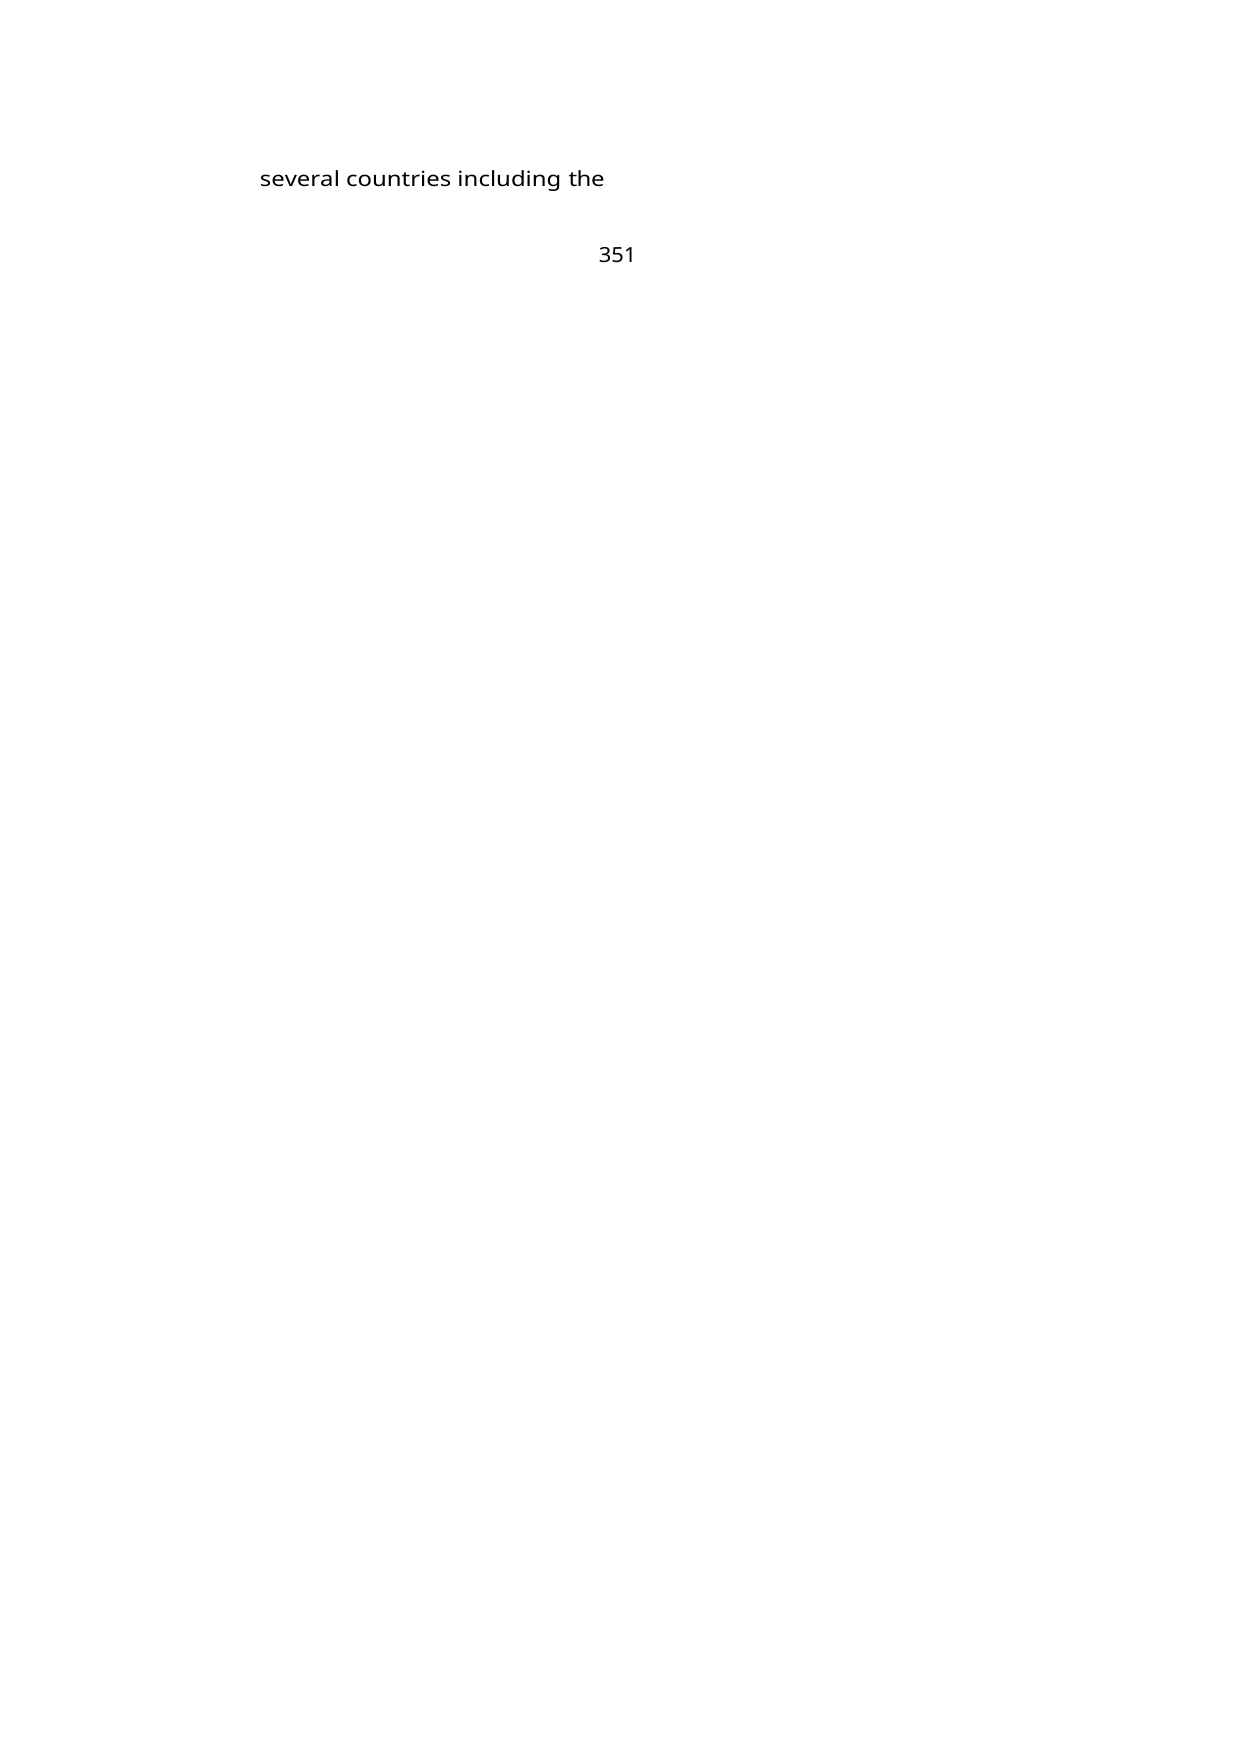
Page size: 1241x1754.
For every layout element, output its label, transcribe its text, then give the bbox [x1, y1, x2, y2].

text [259, 167, 975, 191]
text 351 [344, 240, 891, 268]
